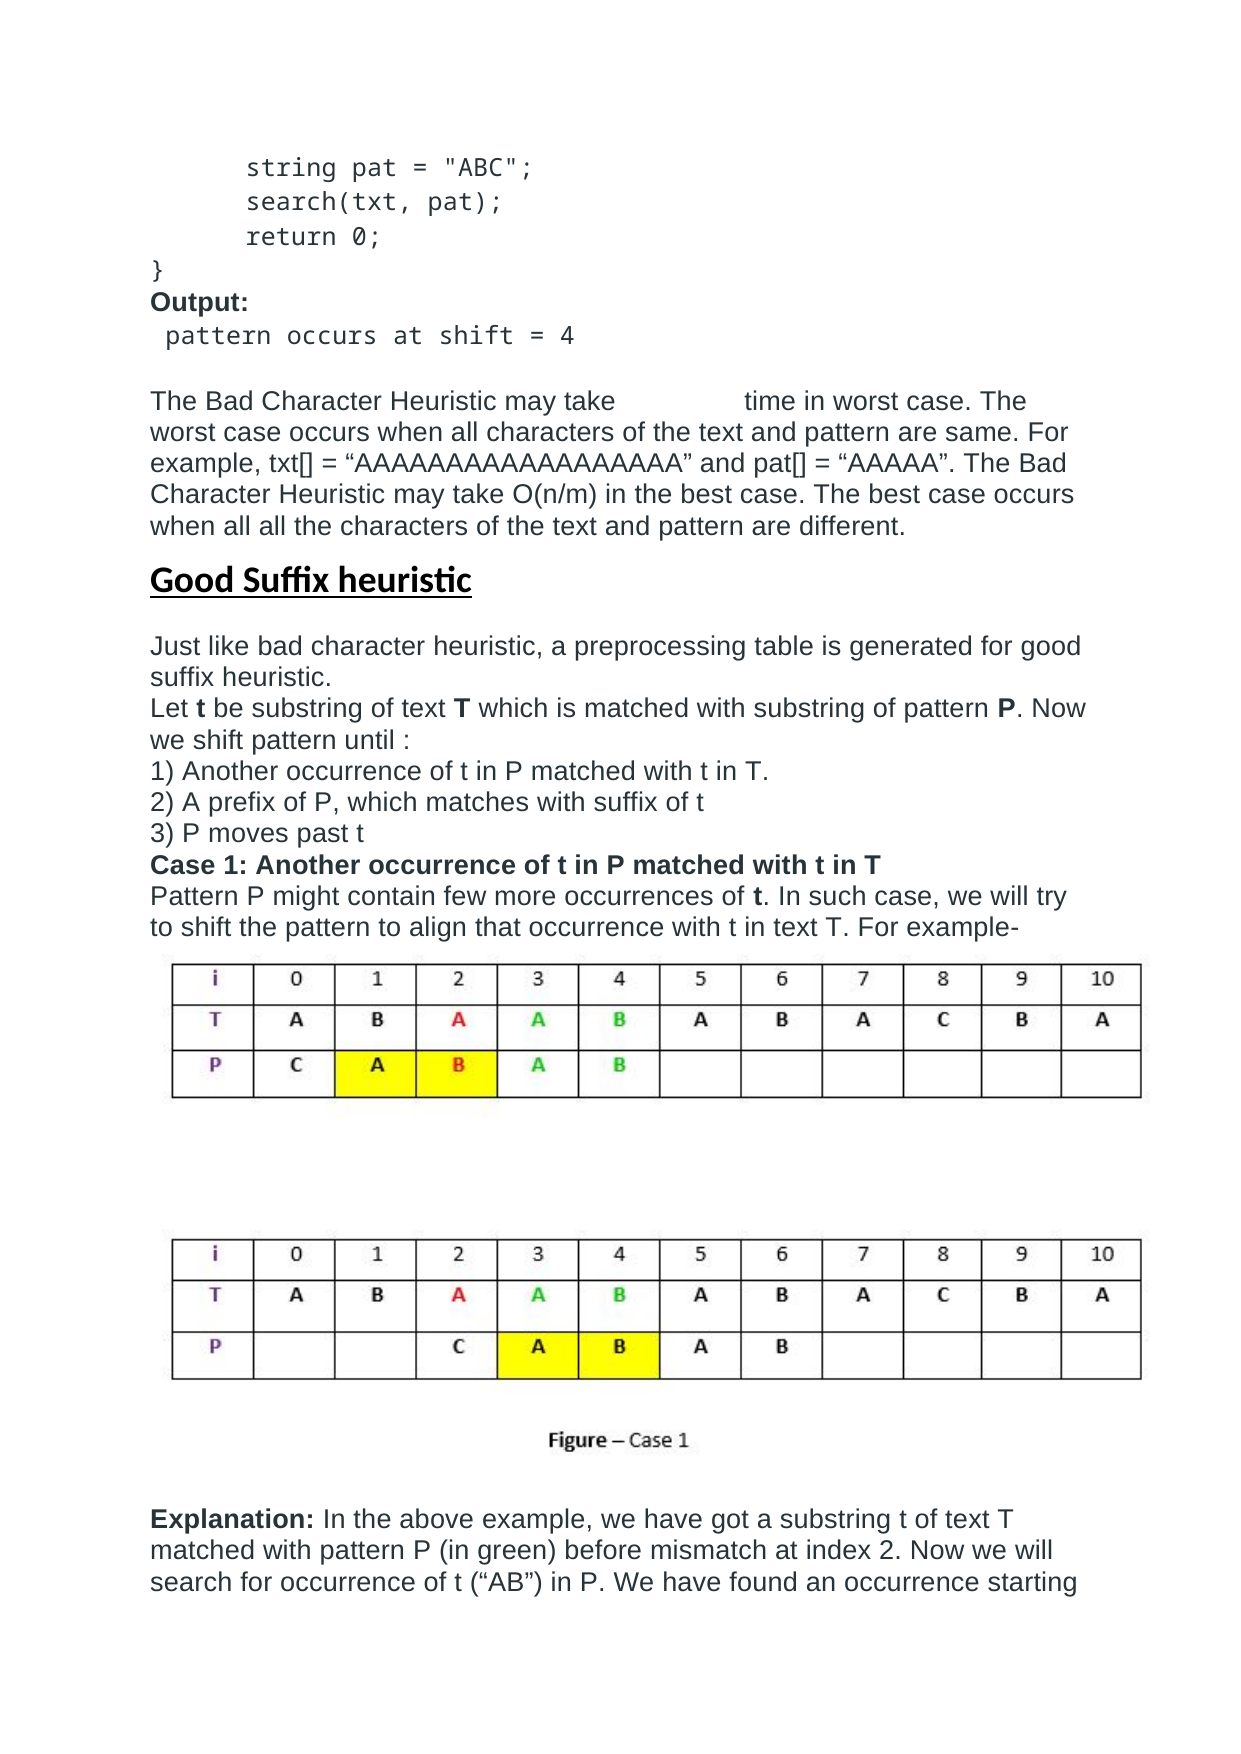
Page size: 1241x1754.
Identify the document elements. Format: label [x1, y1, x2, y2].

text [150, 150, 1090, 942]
picture [150, 942, 1167, 1488]
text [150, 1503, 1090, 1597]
